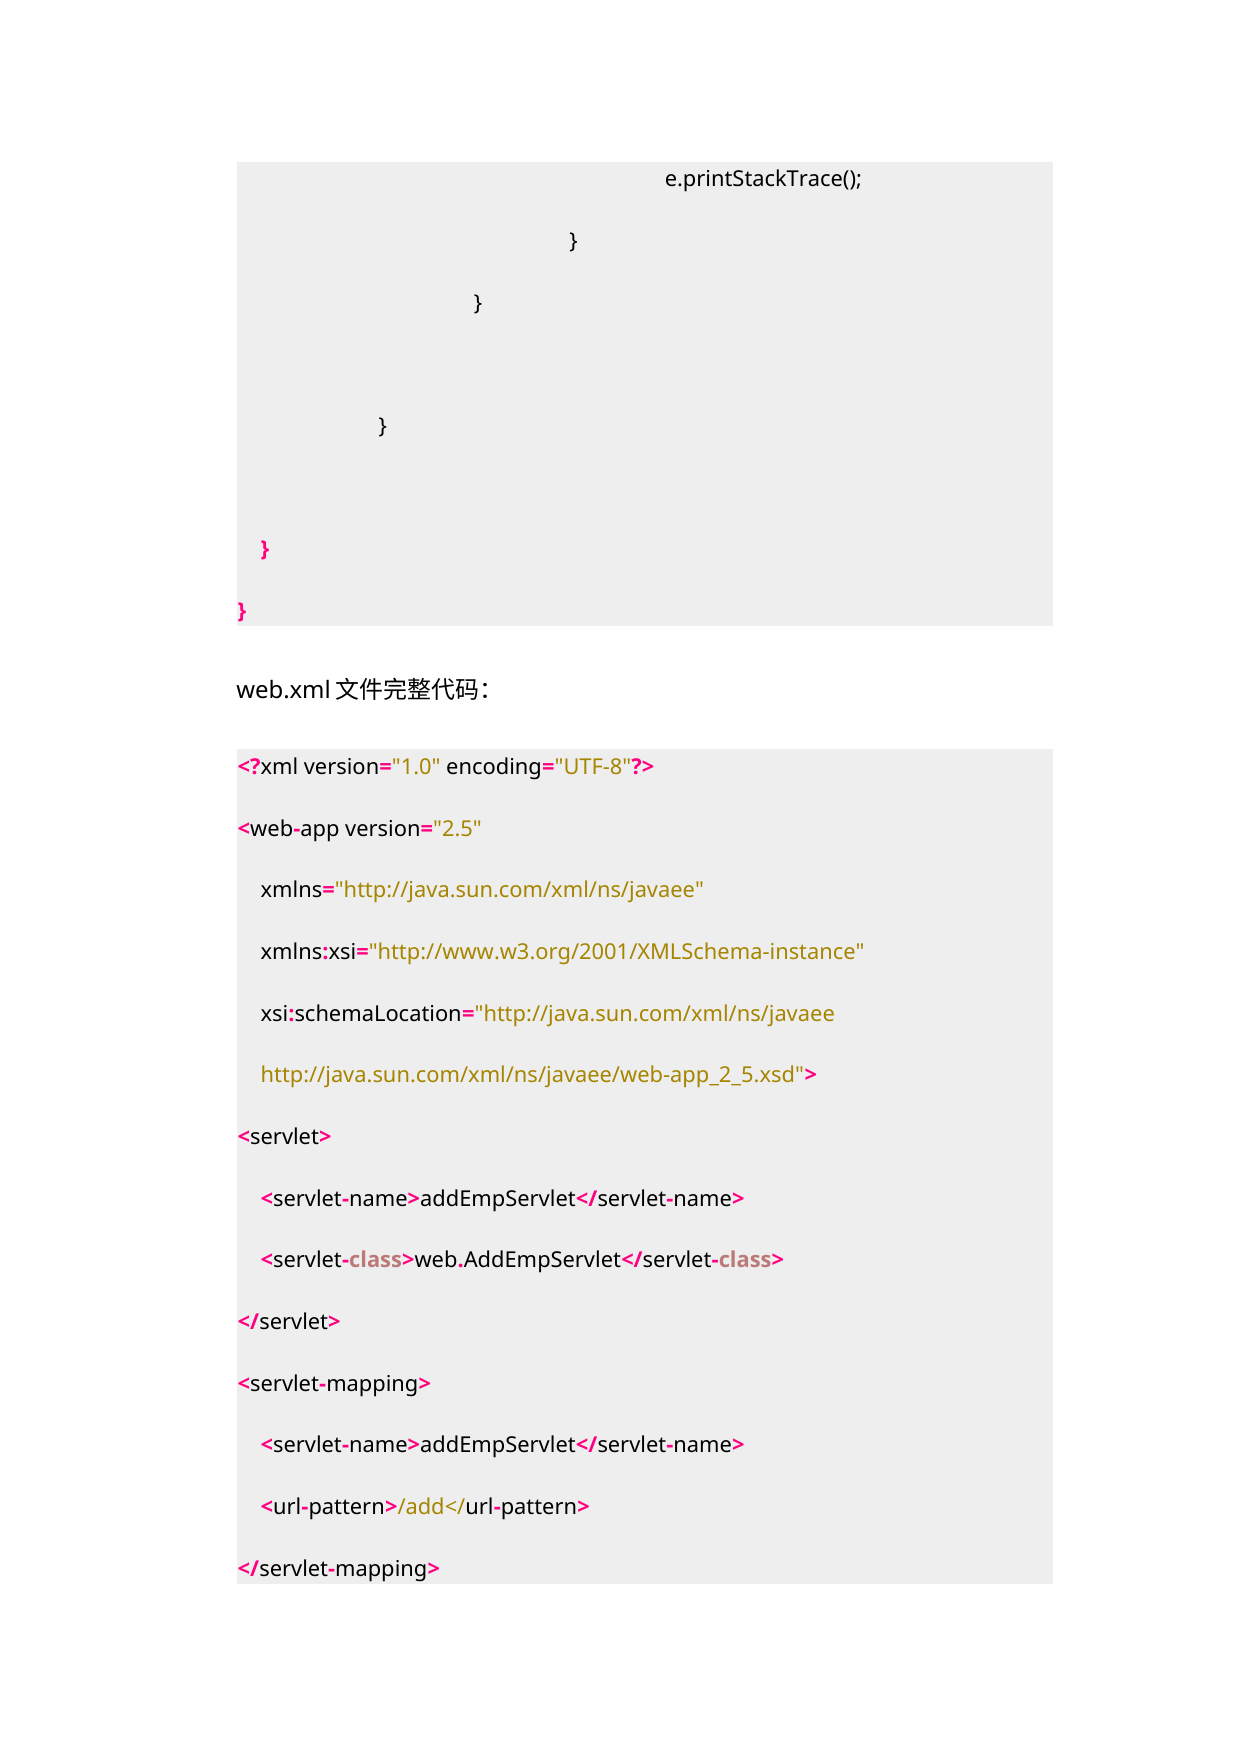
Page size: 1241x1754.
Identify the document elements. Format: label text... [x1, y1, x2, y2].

text <servlet-mapping> [237, 1366, 1053, 1399]
text http://java.sun.com/xml/ns/javaee/web-app_2_5.xsd"> [237, 1058, 1053, 1090]
text </servlet-mapping> [237, 1551, 1053, 1584]
text <web-app version="2.5" [237, 811, 1053, 844]
text <url-pattern>/add</url-pattern> [237, 1489, 1053, 1522]
text <servlet> [237, 1119, 1053, 1152]
text xmlns="http://java.sun.com/xml/ns/javaee" [237, 873, 1053, 905]
text <?xml version="1.0" encoding="UTF-8"?> [237, 749, 1053, 782]
text xsi:schemaLocation="http://java.sun.com/xml/ns/javaee [237, 996, 1053, 1029]
text } [237, 532, 1053, 564]
text <servlet-name>addEmpServlet</servlet-name> [237, 1428, 1053, 1460]
text } [237, 285, 1053, 318]
text <servlet-name>addEmpServlet</servlet-name> [237, 1181, 1053, 1214]
text } [237, 409, 1053, 441]
text e.printStackTrace(); [237, 162, 1053, 194]
text } [237, 224, 1053, 256]
text } [237, 594, 1053, 626]
text <servlet-class>web.AddEmpServlet</servlet-class> [237, 1243, 1053, 1275]
text </servlet> [237, 1304, 1053, 1337]
text web.xml文件完整代码： [192, 655, 1048, 720]
text xmlns:xsi="http://www.w3.org/2001/XMLSchema-instance" [237, 934, 1053, 967]
